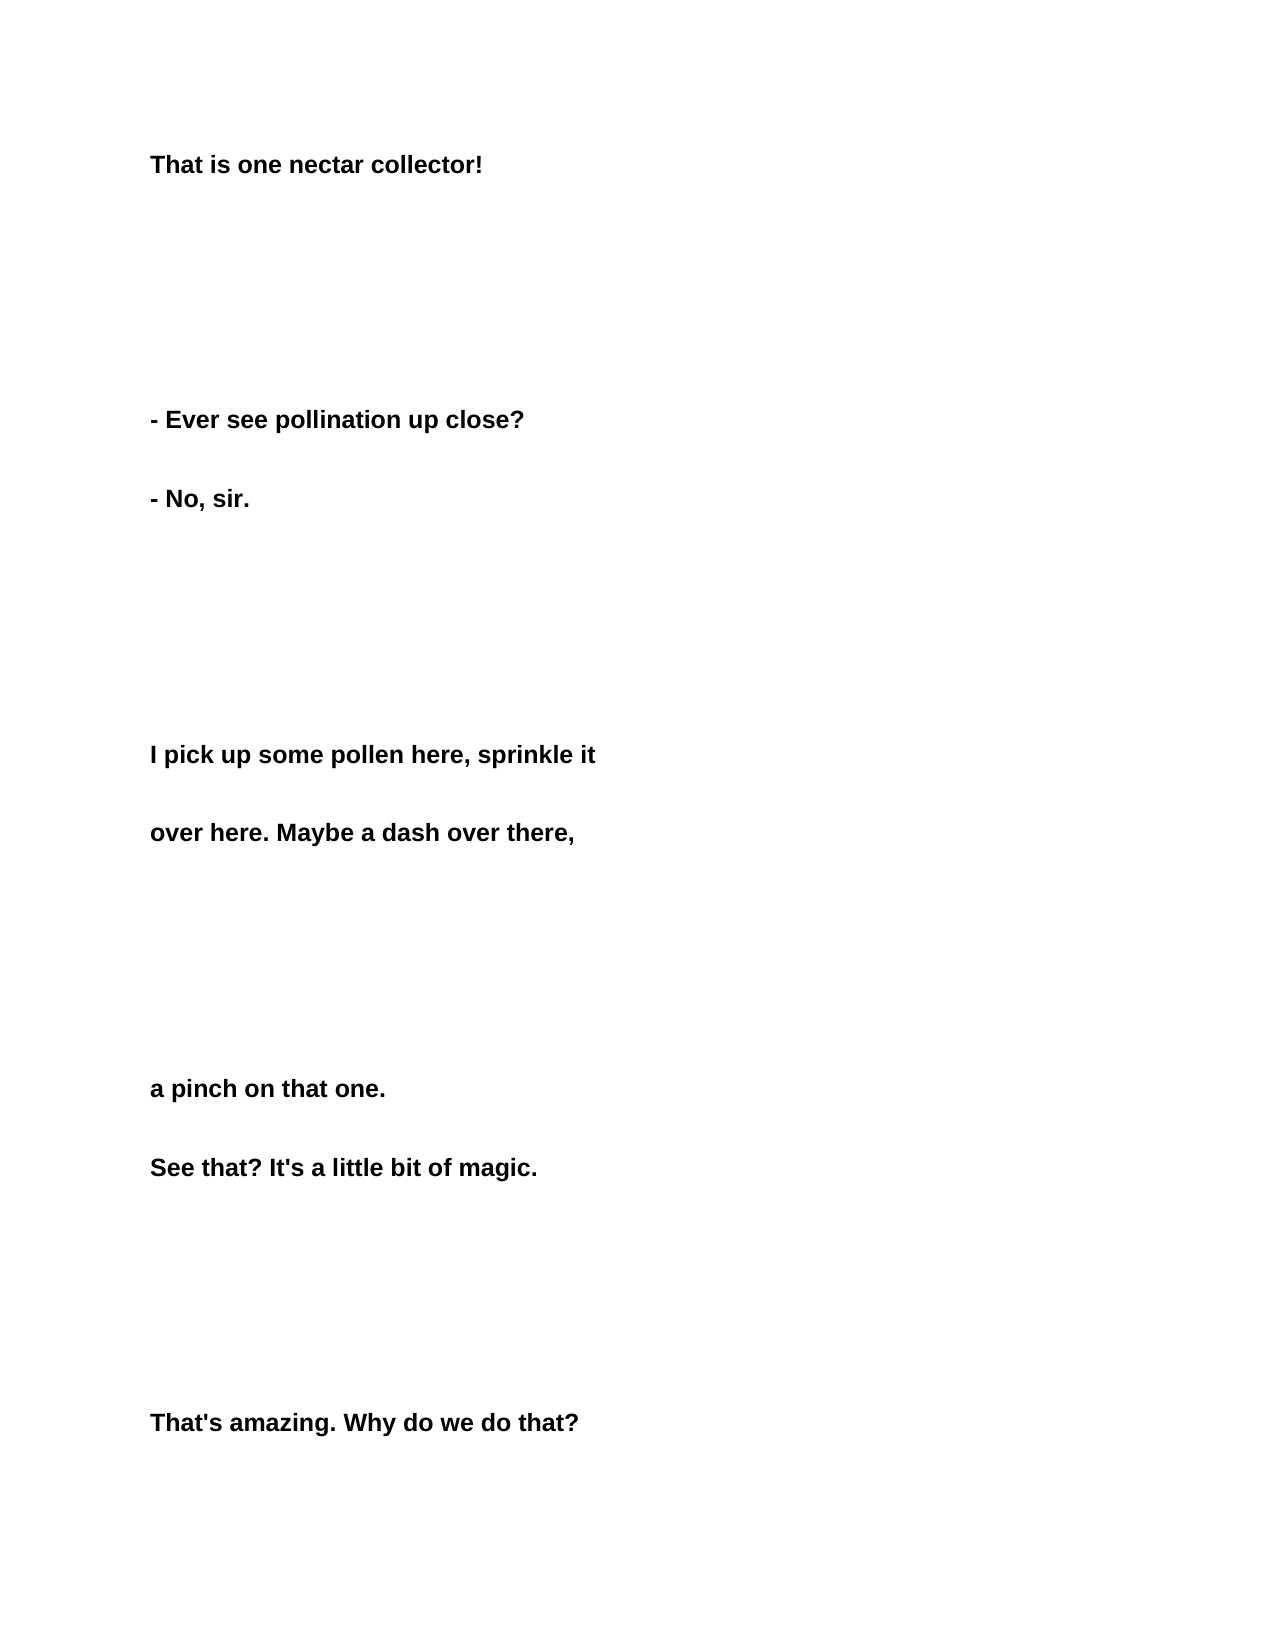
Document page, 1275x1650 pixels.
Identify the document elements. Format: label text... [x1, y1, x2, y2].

subtitle - No, sir. [150, 484, 1125, 513]
subtitle That's amazing. Why do we do that? [150, 1408, 1125, 1437]
subtitle a pinch on that one. [150, 1074, 1125, 1102]
subtitle See that? It's a little bit of magic. [150, 1152, 1125, 1181]
subtitle I pick up some pollen here, sprinkle it [150, 739, 1125, 768]
subtitle That is one nectar collector! [150, 150, 1125, 179]
subtitle - Ever see pollination up close? [150, 405, 1125, 434]
subtitle over here. Maybe a dash over there, [150, 818, 1125, 847]
